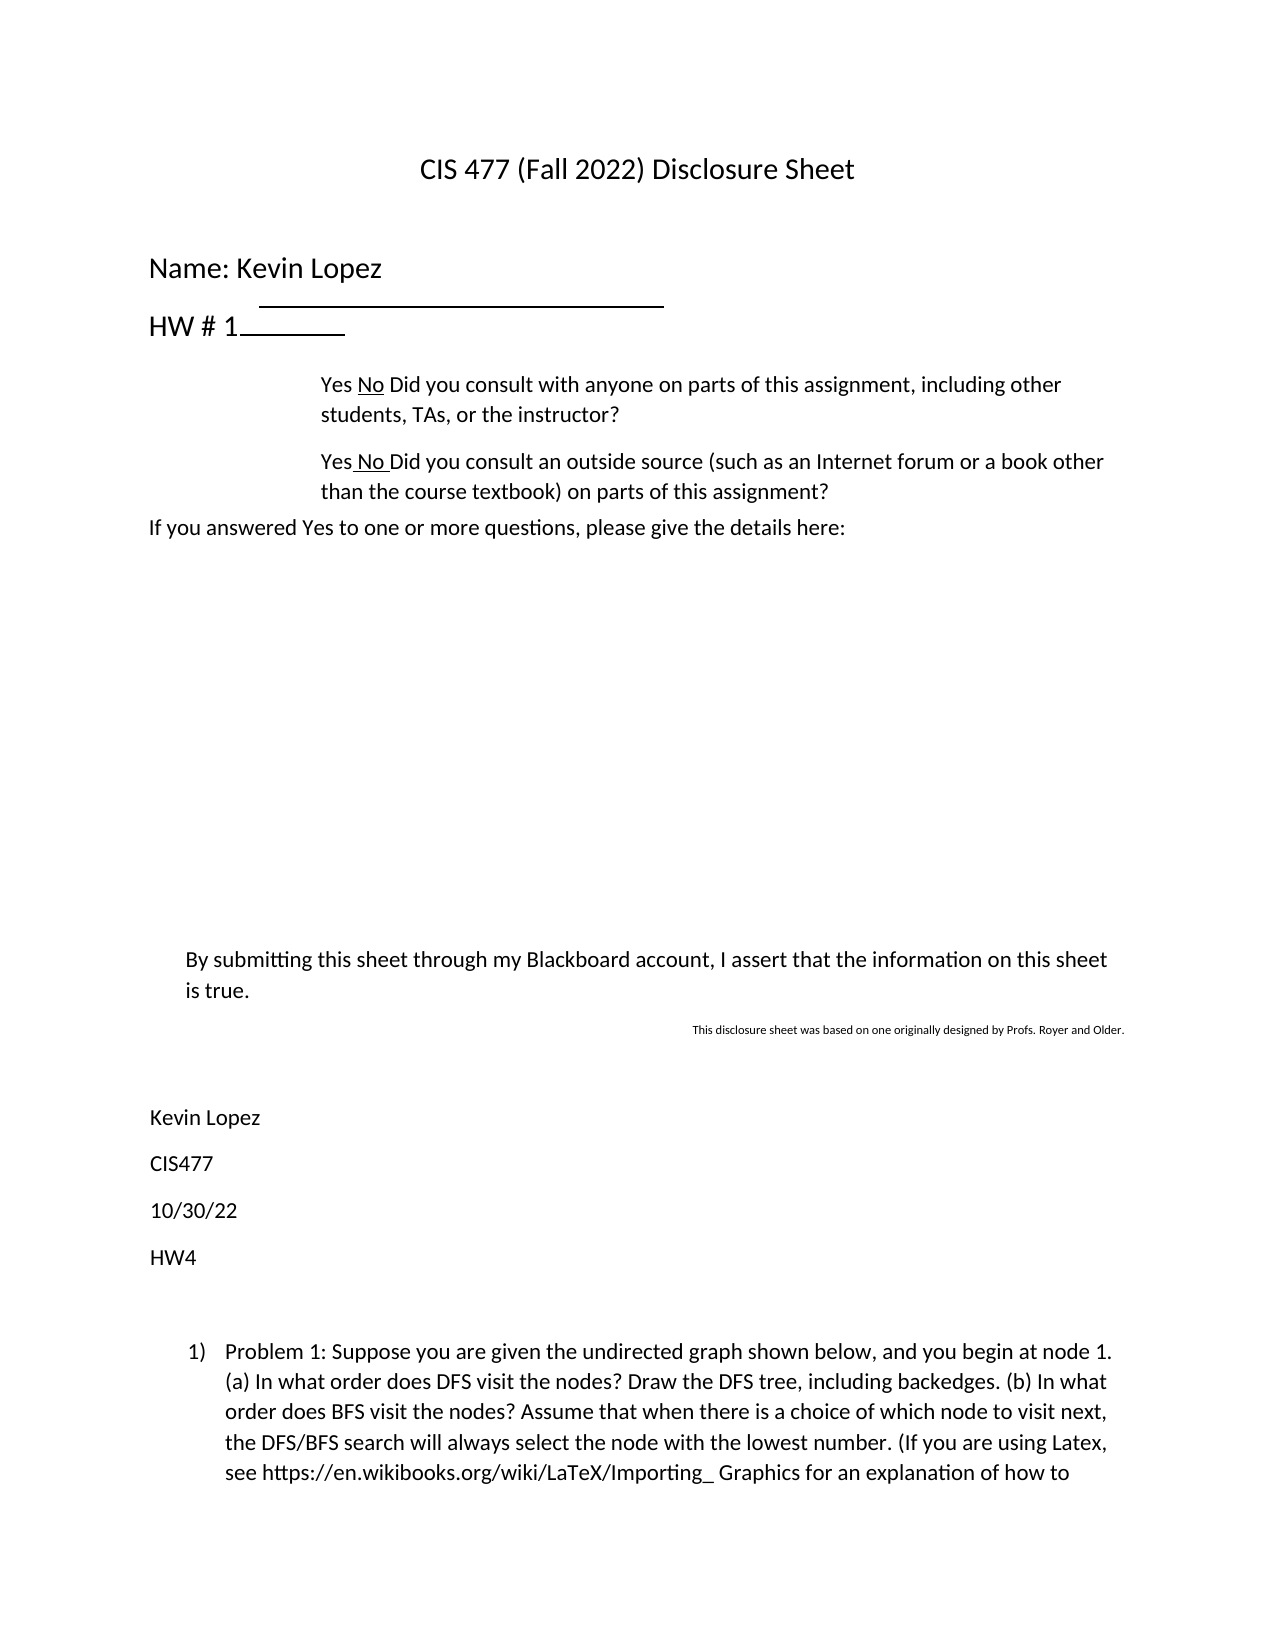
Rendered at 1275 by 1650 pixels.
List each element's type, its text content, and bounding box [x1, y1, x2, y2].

text 10/30/22 [150, 1196, 1125, 1224]
text Yes No Did you consult with anyone on parts of this assignment, including other students, TAs, or the instructor? [321, 370, 1125, 428]
text HW # 1 [148, 305, 1125, 344]
text Kevin Lopez [150, 1103, 1125, 1131]
text CIS477 [150, 1149, 1125, 1177]
text This disclosure sheet was based on one originally designed by Profs. Royer and Older. [150, 1023, 1125, 1038]
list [187, 1337, 1125, 1486]
text Name: Kevin Lopez [148, 249, 1125, 286]
text CIS 477 (Fall 2022) Disclosure Sheet [150, 150, 1125, 187]
text If you answered Yes to one or more questions, please give the details here: [148, 513, 1125, 541]
text By submitting this sheet through my Blackboard account, I assert that the information on this sheet is true. [185, 946, 1125, 1004]
text HW4 [150, 1243, 1125, 1271]
text Yes No Did you consult an outside source (such as an Internet forum or a book other than the course textbook) on parts of this assignment? [321, 447, 1125, 505]
